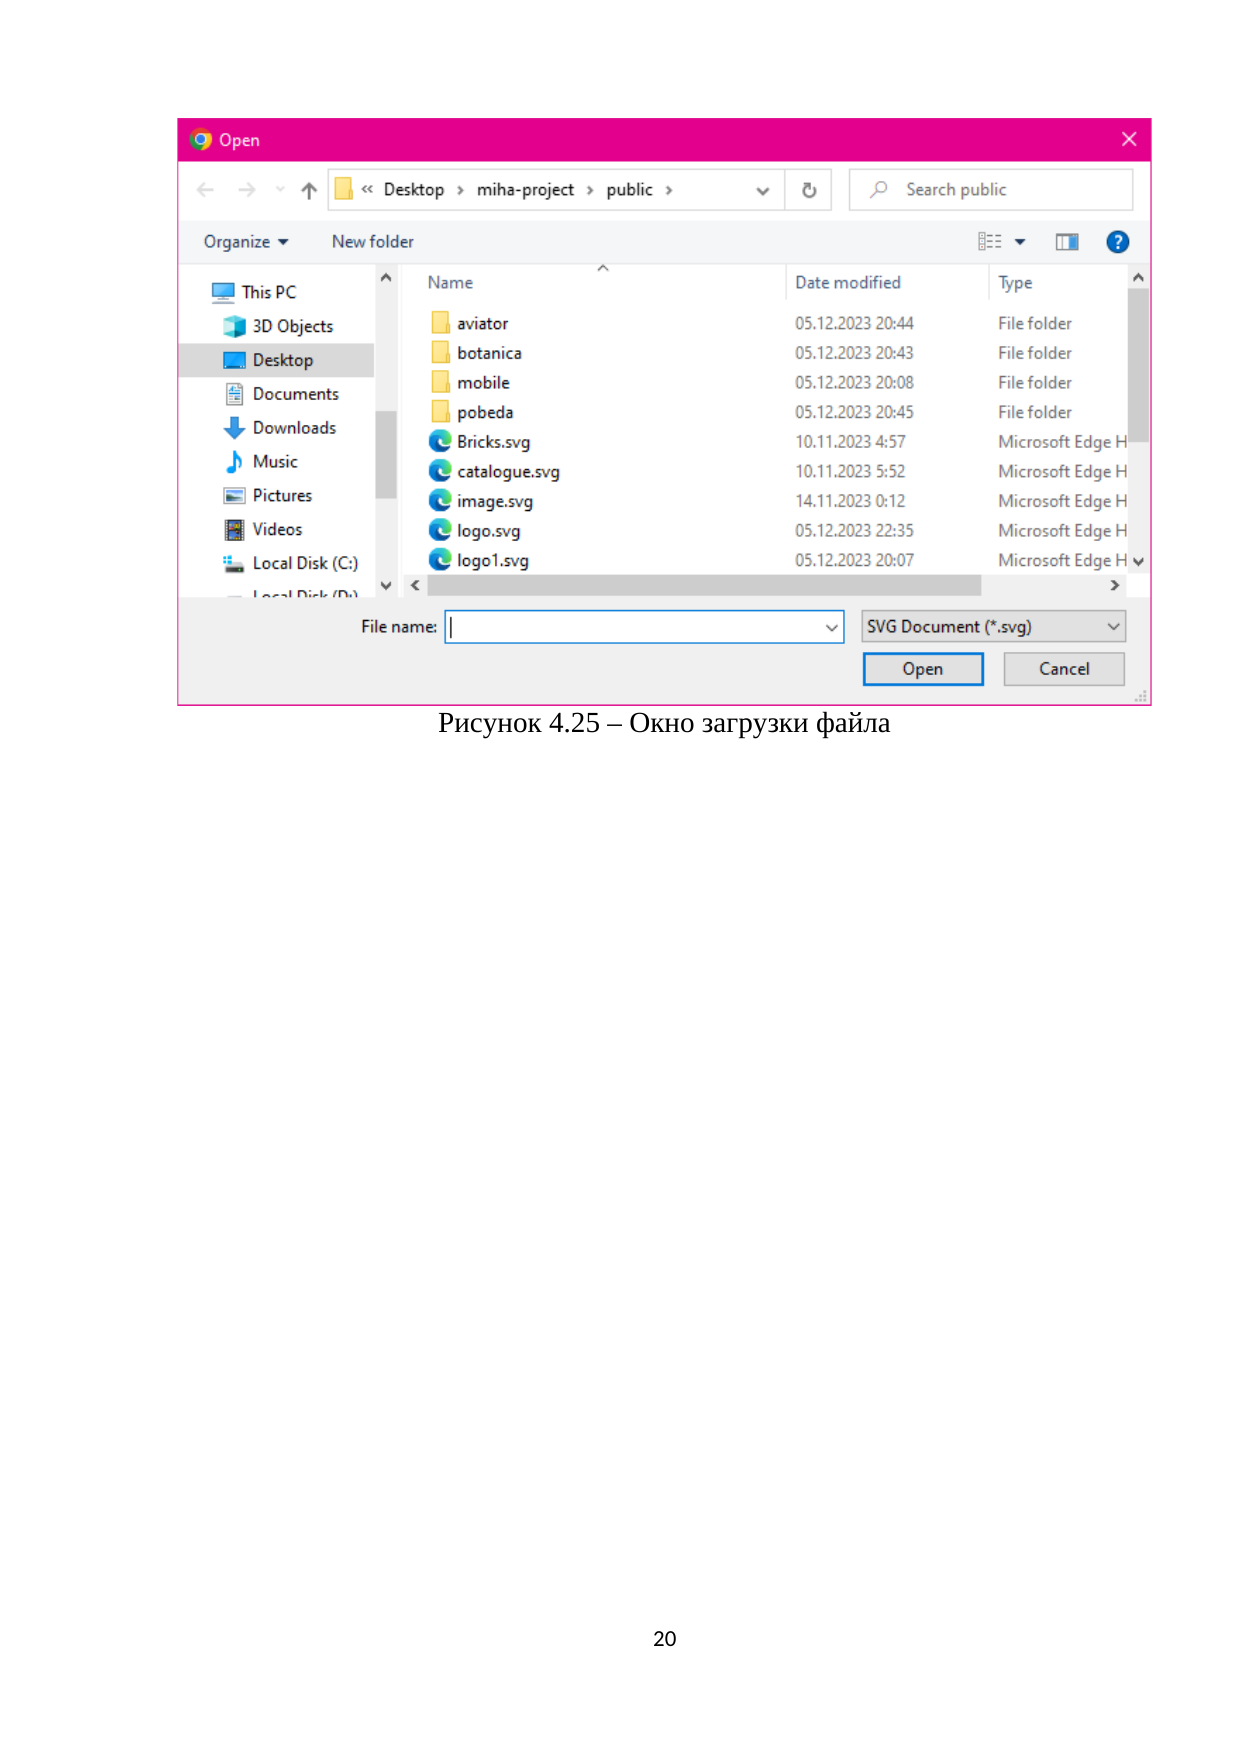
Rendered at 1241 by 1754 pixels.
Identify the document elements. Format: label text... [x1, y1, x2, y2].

picture [177, 118, 1152, 706]
text Рисунок 4.25 – Окно загрузки файла [177, 706, 1152, 739]
